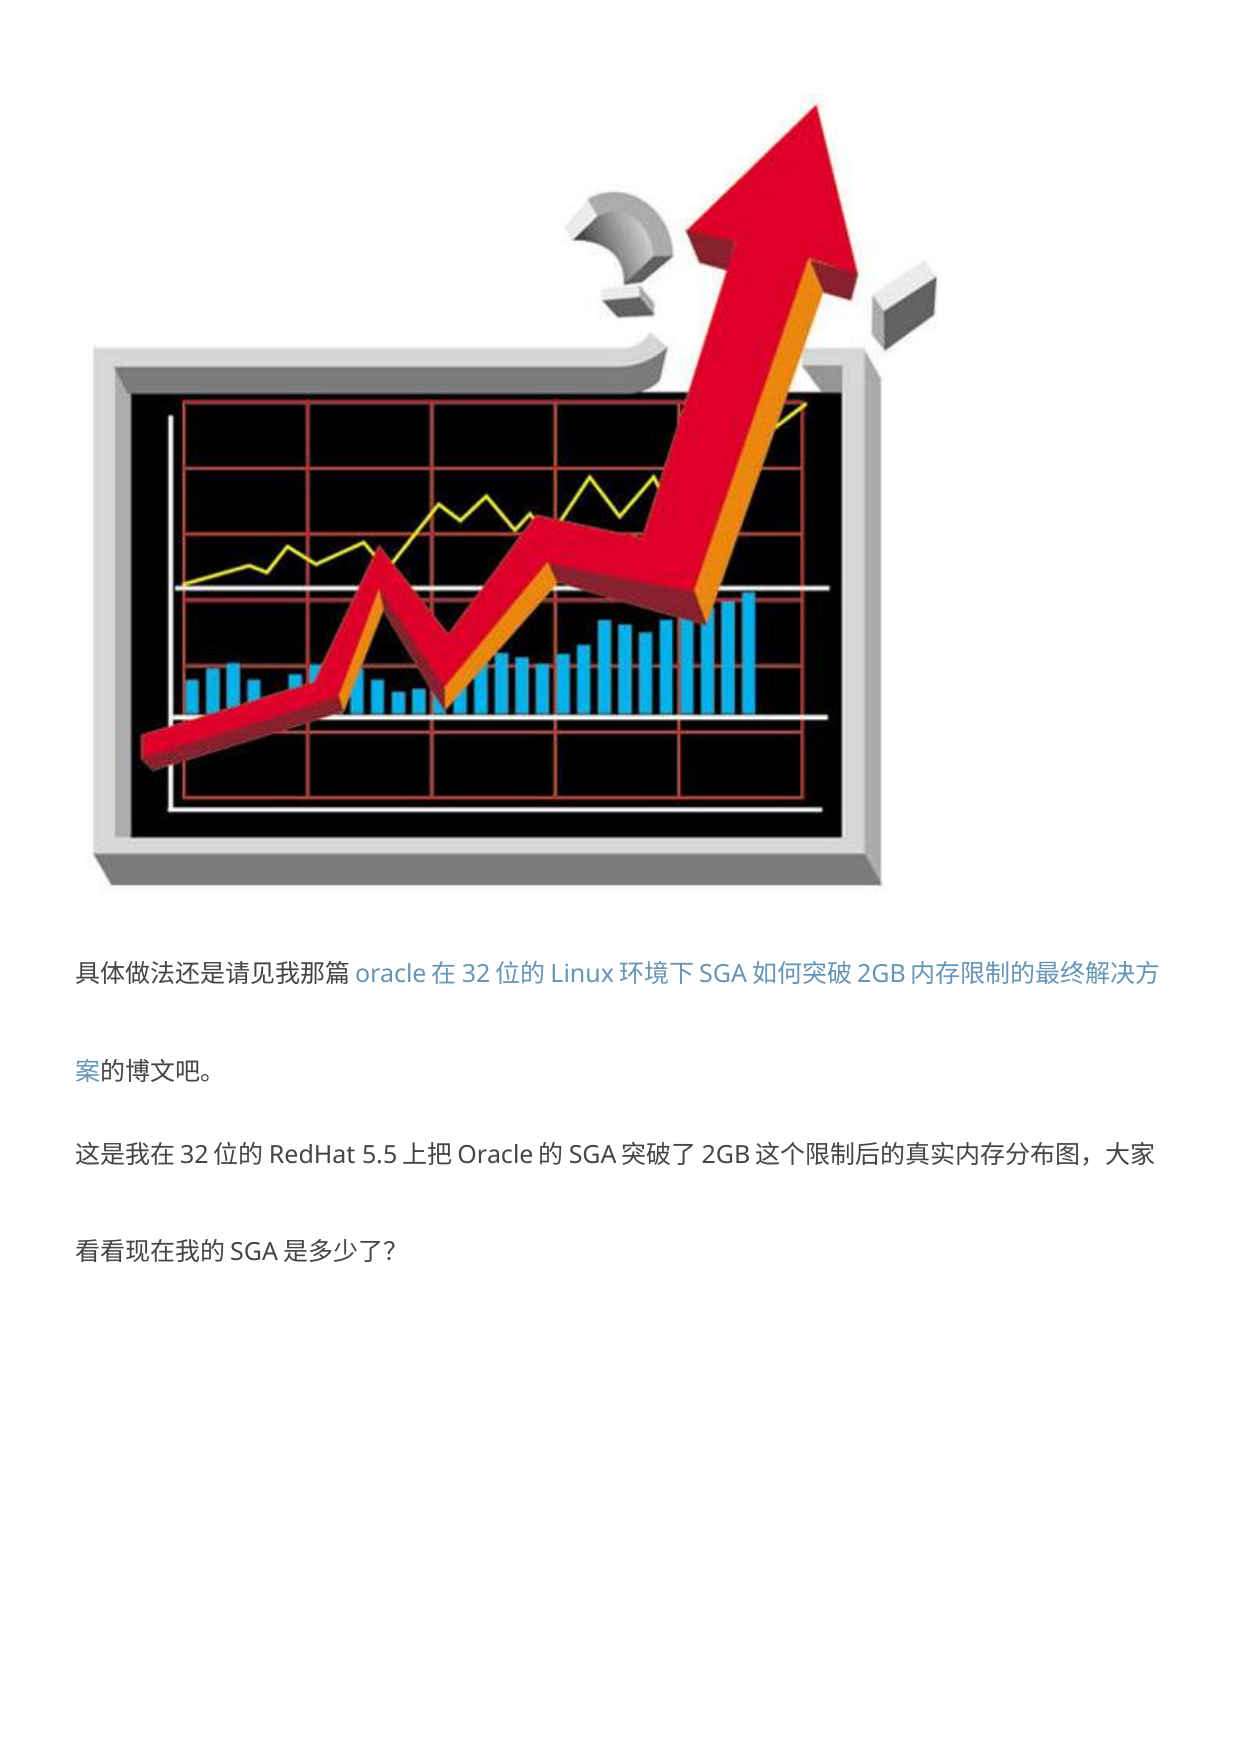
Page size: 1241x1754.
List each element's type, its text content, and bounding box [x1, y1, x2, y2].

text 这是我在32位的RedHat 5.5上把Oracle的SGA突破了2GB这个限制后的真实内存分布图，大家看看现在我的SGA是多少了？ [75, 1120, 1165, 1282]
picture [75, 94, 943, 912]
text 具体做法还是请见我那篇oracle在32位的Linux环境下SGA如何突破2GB内存限制的最终解决方案的博文吧。 [75, 939, 1165, 1102]
